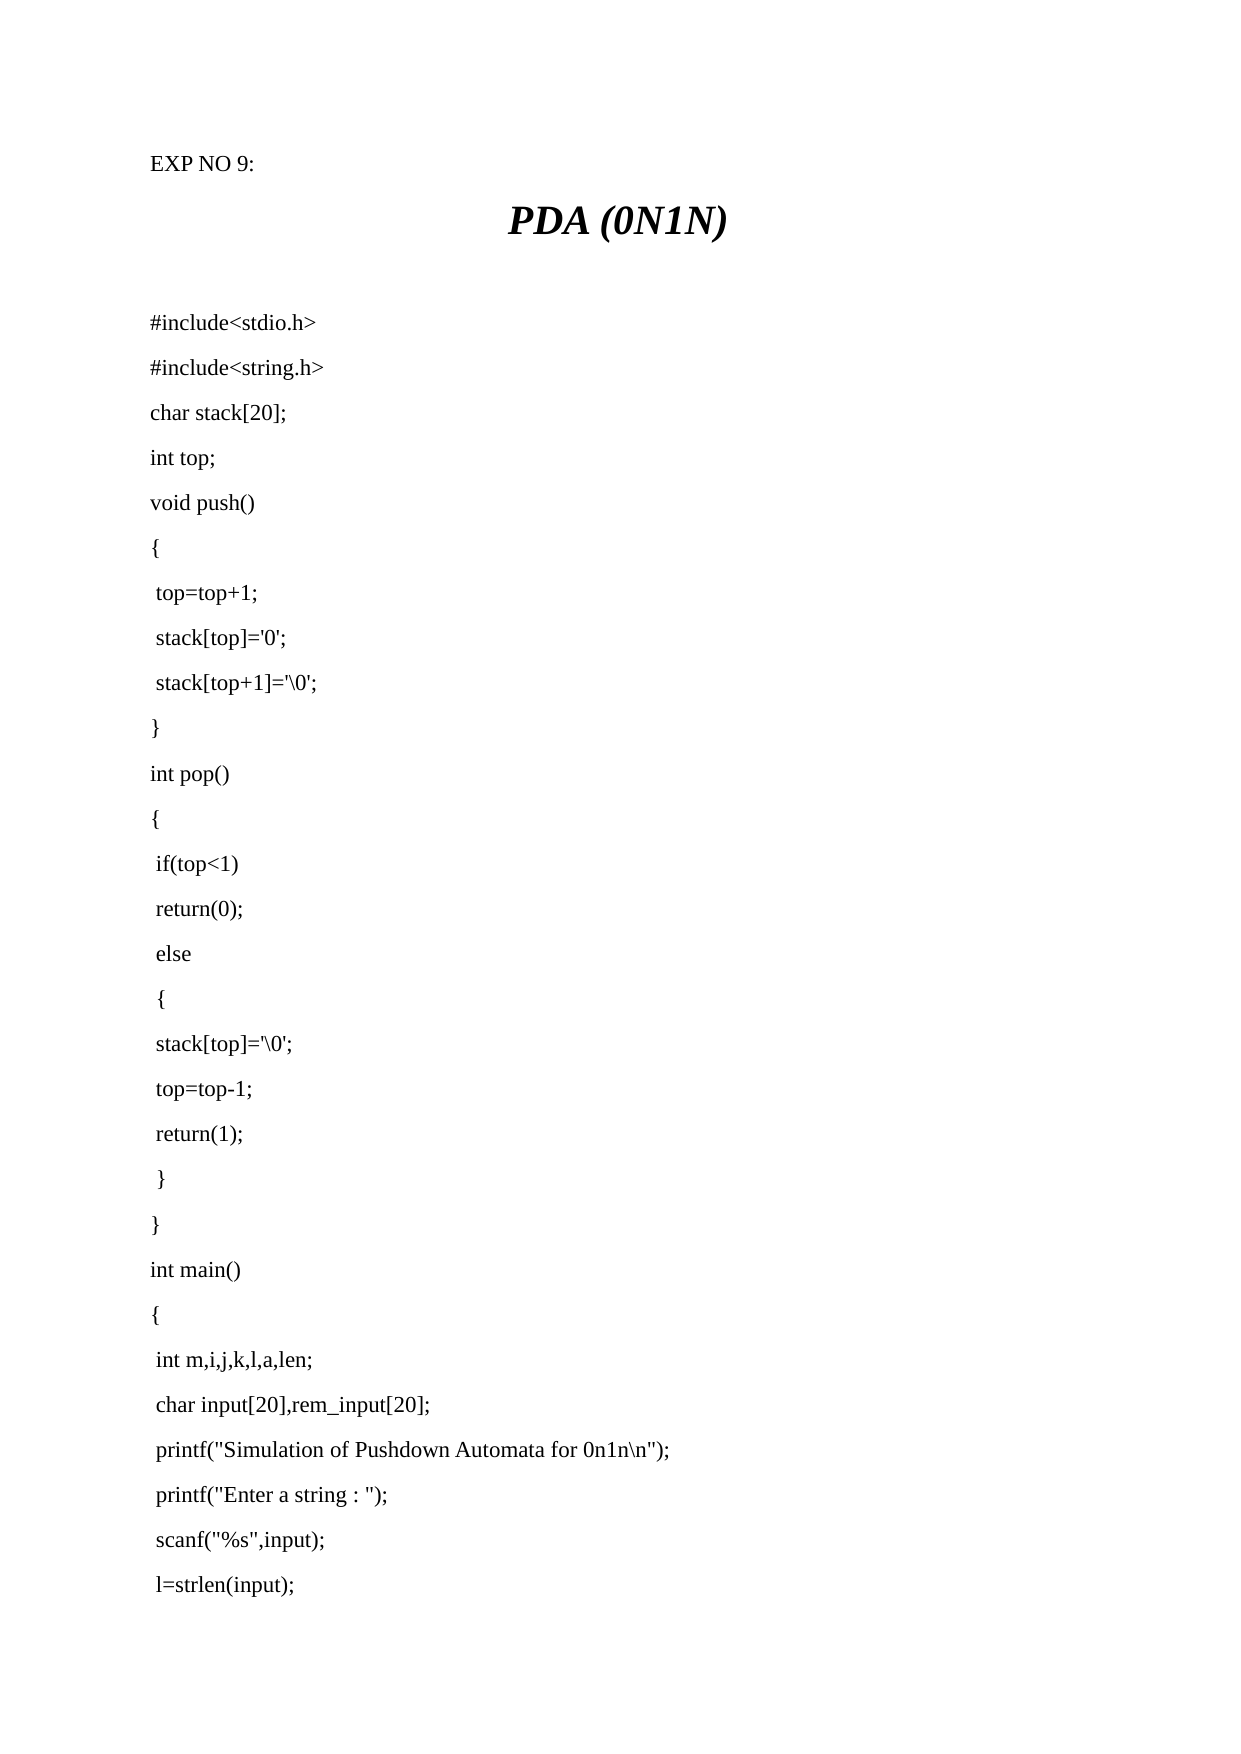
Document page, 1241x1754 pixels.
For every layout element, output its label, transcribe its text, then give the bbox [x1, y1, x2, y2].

text #include<stdio.h> [150, 308, 1090, 335]
text int m,i,j,k,l,a,len; [150, 1346, 1090, 1372]
text { [150, 985, 1090, 1011]
text PDA (0N1N) [150, 195, 1090, 243]
text char input[20],rem_input[20]; [150, 1391, 1090, 1417]
text void push() [150, 489, 1090, 515]
text return(0); [150, 895, 1090, 921]
text { [150, 1301, 1090, 1327]
text char stack[20]; [150, 399, 1090, 425]
text printf("Simulation of Pushdown Automata for 0n1n\n"); [150, 1436, 1090, 1462]
text } [150, 714, 1090, 741]
text { [150, 805, 1090, 831]
text stack[top+1]='\0'; [150, 669, 1090, 696]
text int pop() [150, 759, 1090, 786]
text top=top+1; [150, 579, 1090, 606]
text scanf("%s",input); [150, 1526, 1090, 1553]
text stack[top]='0'; [150, 624, 1090, 651]
text } [150, 1166, 1090, 1192]
text return(1); [150, 1120, 1090, 1147]
text #include<string.h> [150, 354, 1090, 380]
text int top; [150, 444, 1090, 470]
text stack[top]='\0'; [150, 1030, 1090, 1057]
text l=strlen(input); [150, 1571, 1090, 1598]
text { [150, 534, 1090, 560]
text else [150, 940, 1090, 966]
text printf("Enter a string : "); [150, 1481, 1090, 1508]
text } [150, 1211, 1090, 1237]
text if(top<1) [150, 850, 1090, 876]
text EXP NO 9: [150, 150, 1090, 176]
text top=top-1; [150, 1075, 1090, 1102]
text int main() [150, 1256, 1090, 1282]
